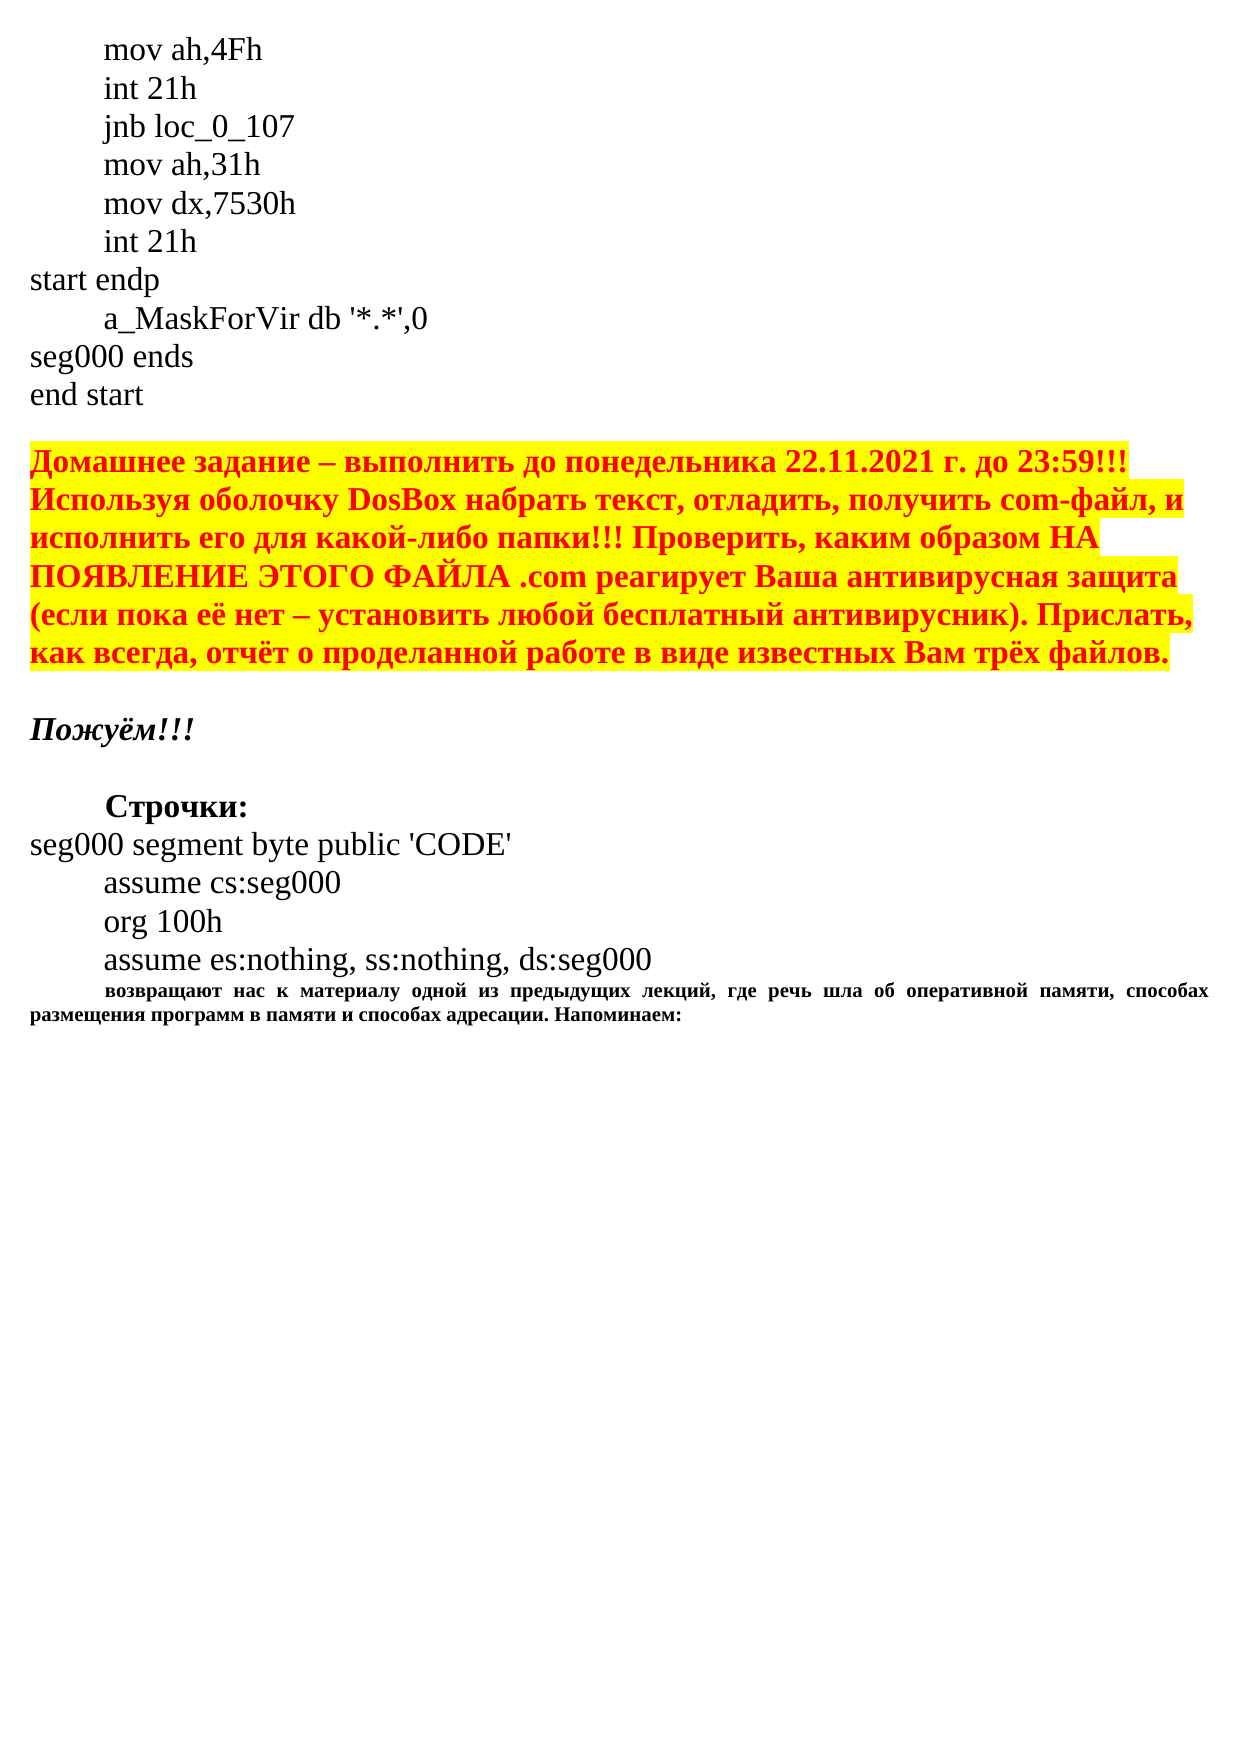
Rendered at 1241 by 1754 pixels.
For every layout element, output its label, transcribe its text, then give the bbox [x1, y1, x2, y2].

text int 21h [29, 68, 1211, 106]
text mov dx,7530h [29, 183, 1211, 221]
text org 100h [29, 901, 1211, 939]
text jnb loc_0_107 [29, 106, 1211, 144]
text a_MaskForVir db '*.*',0 [29, 298, 1211, 336]
text возвращают нас к материалу одной из предыдущих лекций, где речь шла об оперативной памяти, способах размещения программ в памяти и способах адресации. Напоминаем: [29, 978, 1211, 1026]
text assume es:nothing, ss:nothing, ds:seg000 [29, 939, 1211, 978]
text seg000 ends [29, 336, 1211, 374]
text end start [29, 374, 1211, 413]
text Домашнее задание – выполнить до понедельника 22.11.2021 г. до 23:59!!! Используя оболочку DosBox набрать текст, отладить, получить com-файл, и исполнить его для какой-либо папки!!! Проверить, каким образом НА ПОЯВЛЕНИЕ ЭТОГО ФАЙЛА .com реагирует Ваша антивирусная защита (если пока её нет – установить любой бесплатный антивирусник). Прислать, как всегда, отчёт о проделанной работе в виде известных Вам трёх файлов. [1100, 441, 1211, 671]
text start endp [29, 259, 1211, 298]
text Пожуём!!! [29, 709, 1211, 748]
text mov ah,31h [29, 144, 1211, 183]
text mov ah,4Fh [29, 29, 1211, 68]
text Строчки: [29, 786, 1211, 824]
text seg000 segment byte public 'CODE' [29, 824, 1211, 863]
text assume cs:seg000 [29, 863, 1211, 901]
text int 21h [29, 221, 1211, 259]
